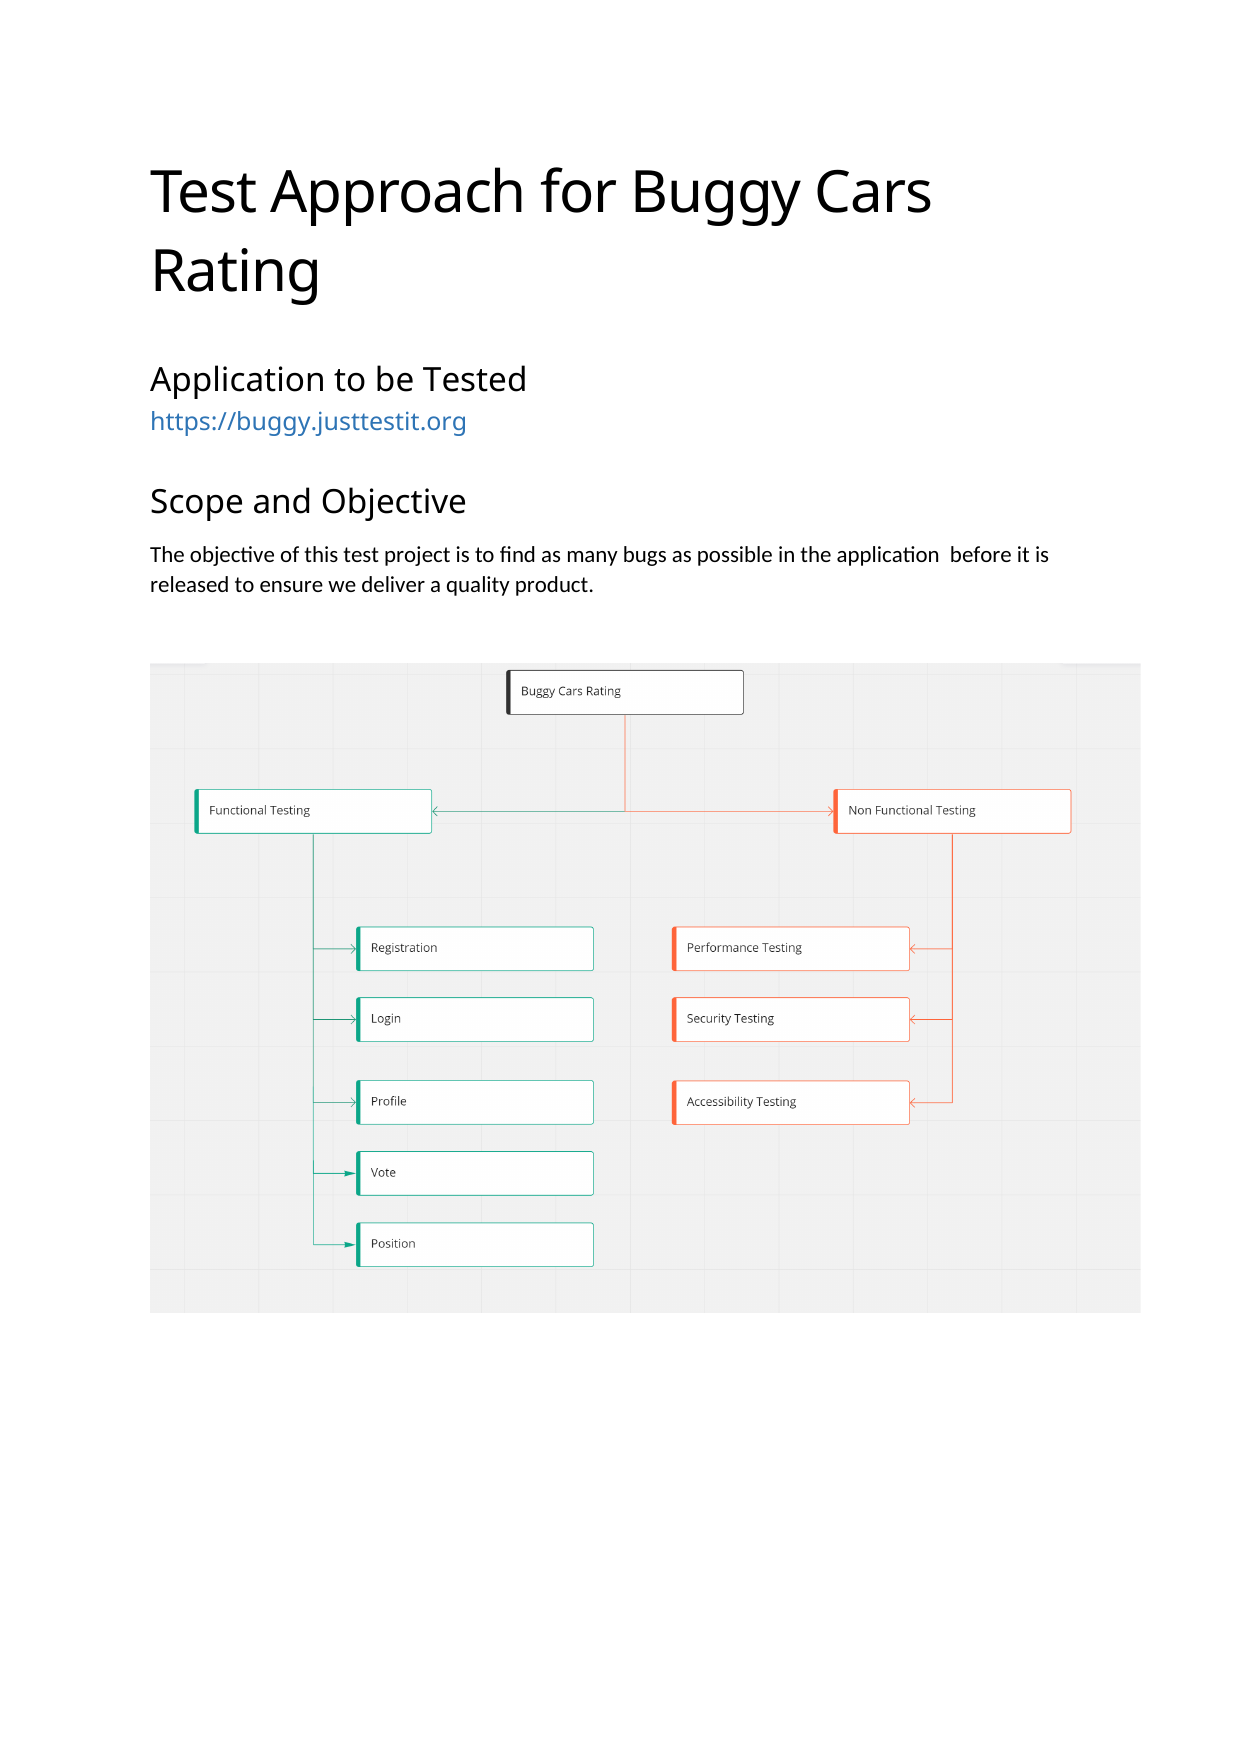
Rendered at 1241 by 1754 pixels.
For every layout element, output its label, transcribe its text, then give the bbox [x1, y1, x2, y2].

subtitle Application to be Tested https://buggy.justtestit.org Scope and Objective [150, 356, 1090, 524]
title Test Approach for Buggy Cars Rating [150, 150, 1090, 309]
text The objective of this test project is to find as many bugs as possible in the application before it is released to ensure we deliver a quality product. [150, 540, 1090, 598]
picture [150, 663, 1141, 1313]
